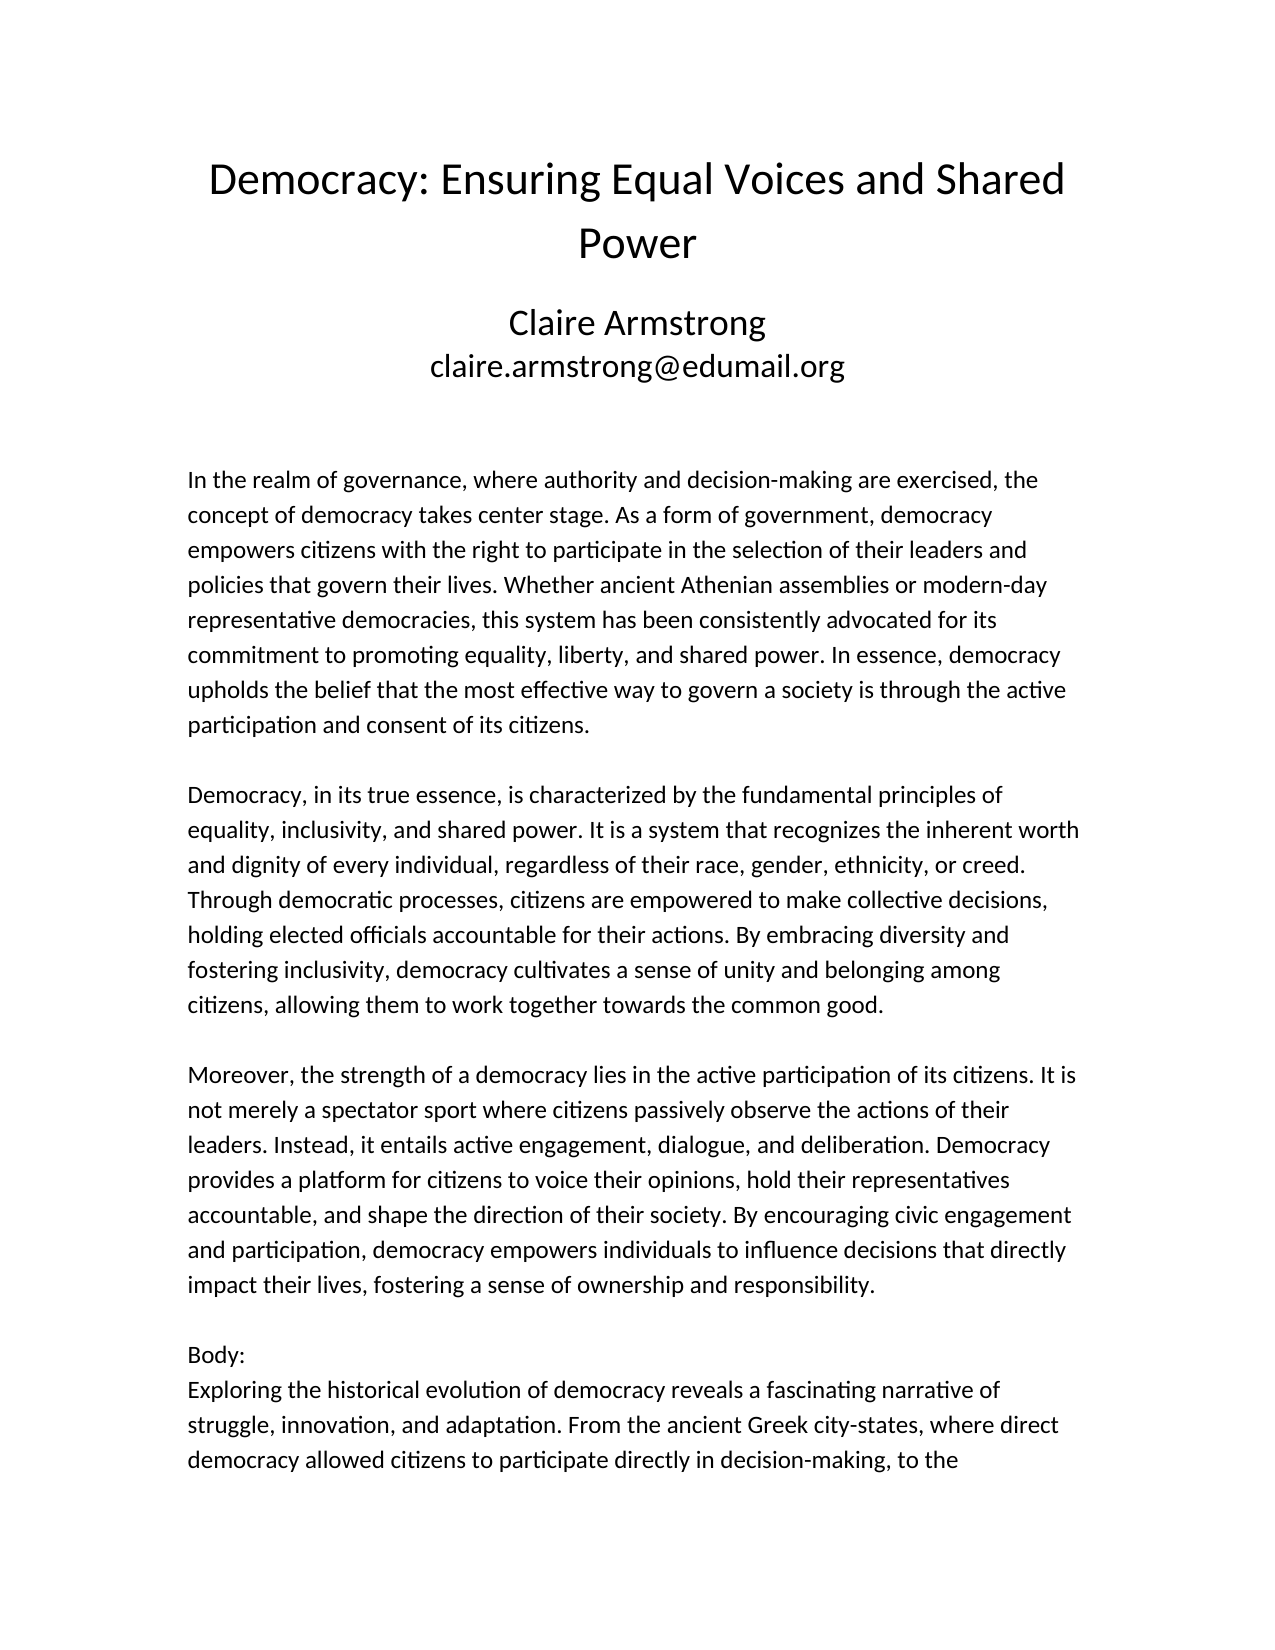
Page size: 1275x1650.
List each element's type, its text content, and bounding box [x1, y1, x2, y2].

text claire.armstrong@edumail.org [187, 345, 1087, 386]
text Democracy: Ensuring Equal Voices and Shared Power [187, 150, 1087, 270]
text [187, 464, 1087, 1474]
text Claire Armstrong [187, 299, 1087, 345]
